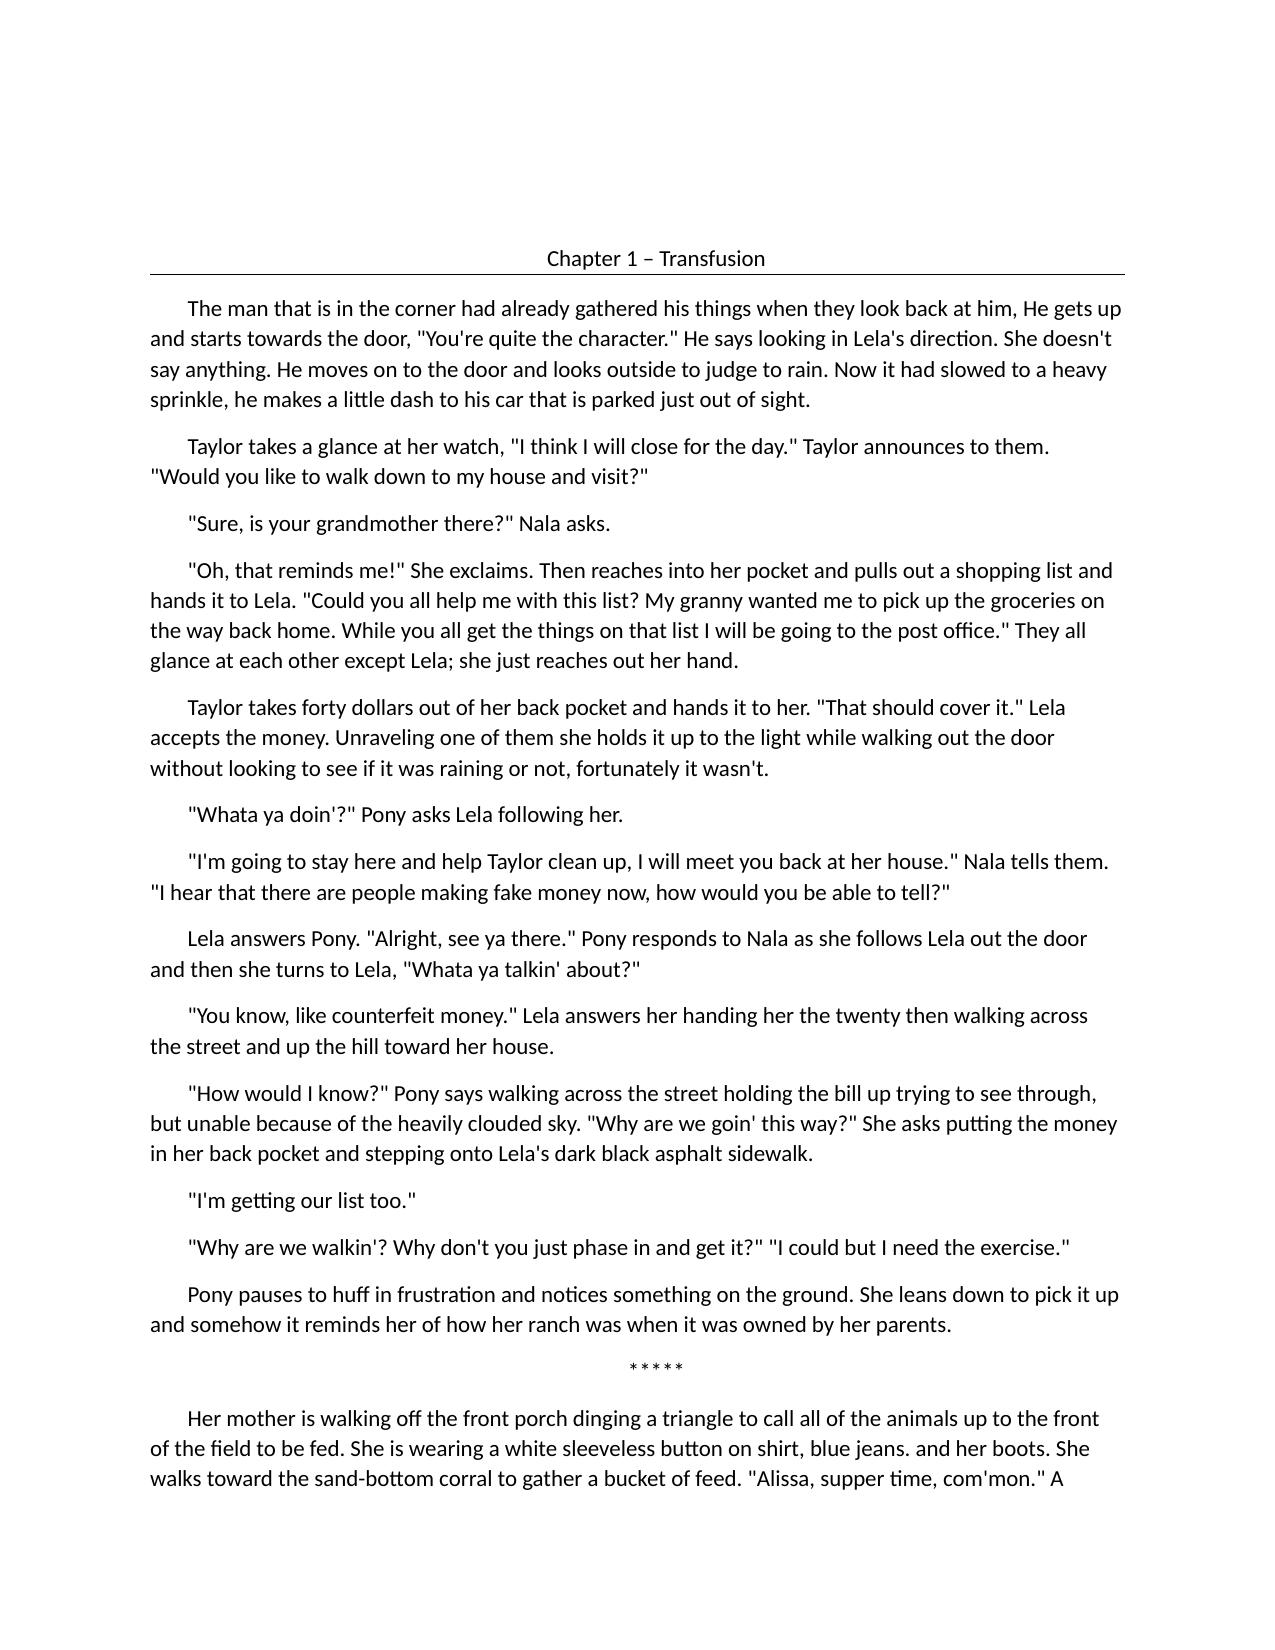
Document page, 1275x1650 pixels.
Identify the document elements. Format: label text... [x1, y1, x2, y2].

text The man that is in the corner had already gathered his things when they look back at him, He gets up and starts towards the door, "You're quite the character." He says looking in Lela's direction. She doesn't say anything. He moves on to the door and looks outside to judge to rain. Now it had slowed to a heavy sprinkle, he makes a little dash to his car that is parked just out of sight. [150, 294, 1125, 413]
text "Whata ya doin'?" Pony asks Lela following her. [150, 801, 1125, 828]
text "Oh, that reminds me!" She exclaims. Then reaches into her pocket and pulls out a shopping list and hands it to Lela. "Could you all help me with this list? My granny wanted me to pick up the groceries on the way back home. While you all get the things on that list I will be going to the post office." They all glance at each other except Lela; she just reaches out her hand. [150, 556, 1125, 674]
text Taylor takes forty dollars out of her back pocket and hands it to her. "That should cover it." Lela accepts the money. Unraveling one of them she holds it up to the light while walking out the door without looking to see if it was raining or not, fortunately it wasn't. [150, 693, 1125, 782]
text "Sure, is your grandmother there?" Nala asks. [150, 509, 1125, 537]
text Lela answers Pony. "Alright, see ya there." Pony responds to Nala as she follows Lela out the door and then she turns to Lela, "Whata ya talkin' about?" [150, 924, 1125, 983]
text Chapter 1 – Transfusion [150, 244, 1125, 274]
text "Why are we walkin'? Why don't you just phase in and get it?" "I could but I need the exercise." [150, 1233, 1125, 1261]
text Pony pauses to huff in frustration and notices something on the ground. She leans down to pick it up and somehow it reminds her of how her ranch was when it was owned by her parents. [150, 1280, 1125, 1338]
text "I'm getting our list too." [150, 1186, 1125, 1214]
text ***** [150, 1357, 1125, 1385]
text "How would I know?" Pony says walking across the street holding the bill up trying to see through, but unable because of the heavily clouded sky. "Why are we goin' this way?" She asks putting the money in her back pocket and stepping onto Lela's dark black asphalt sidewalk. [150, 1079, 1125, 1167]
text "I'm going to stay here and help Taylor clean up, I will meet you back at her house." Nala tells them. "I hear that there are people making fake money now, how would you be able to tell?" [150, 847, 1125, 906]
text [150, 1404, 1125, 1492]
text "You know, like counterfeit money." Lela answers her handing her the twenty then walking across the street and up the hill toward her house. [150, 1002, 1125, 1060]
text Taylor takes a glance at her watch, "I think I will close for the day." Taylor announces to them. "Would you like to walk down to my house and visit?" [150, 432, 1125, 490]
